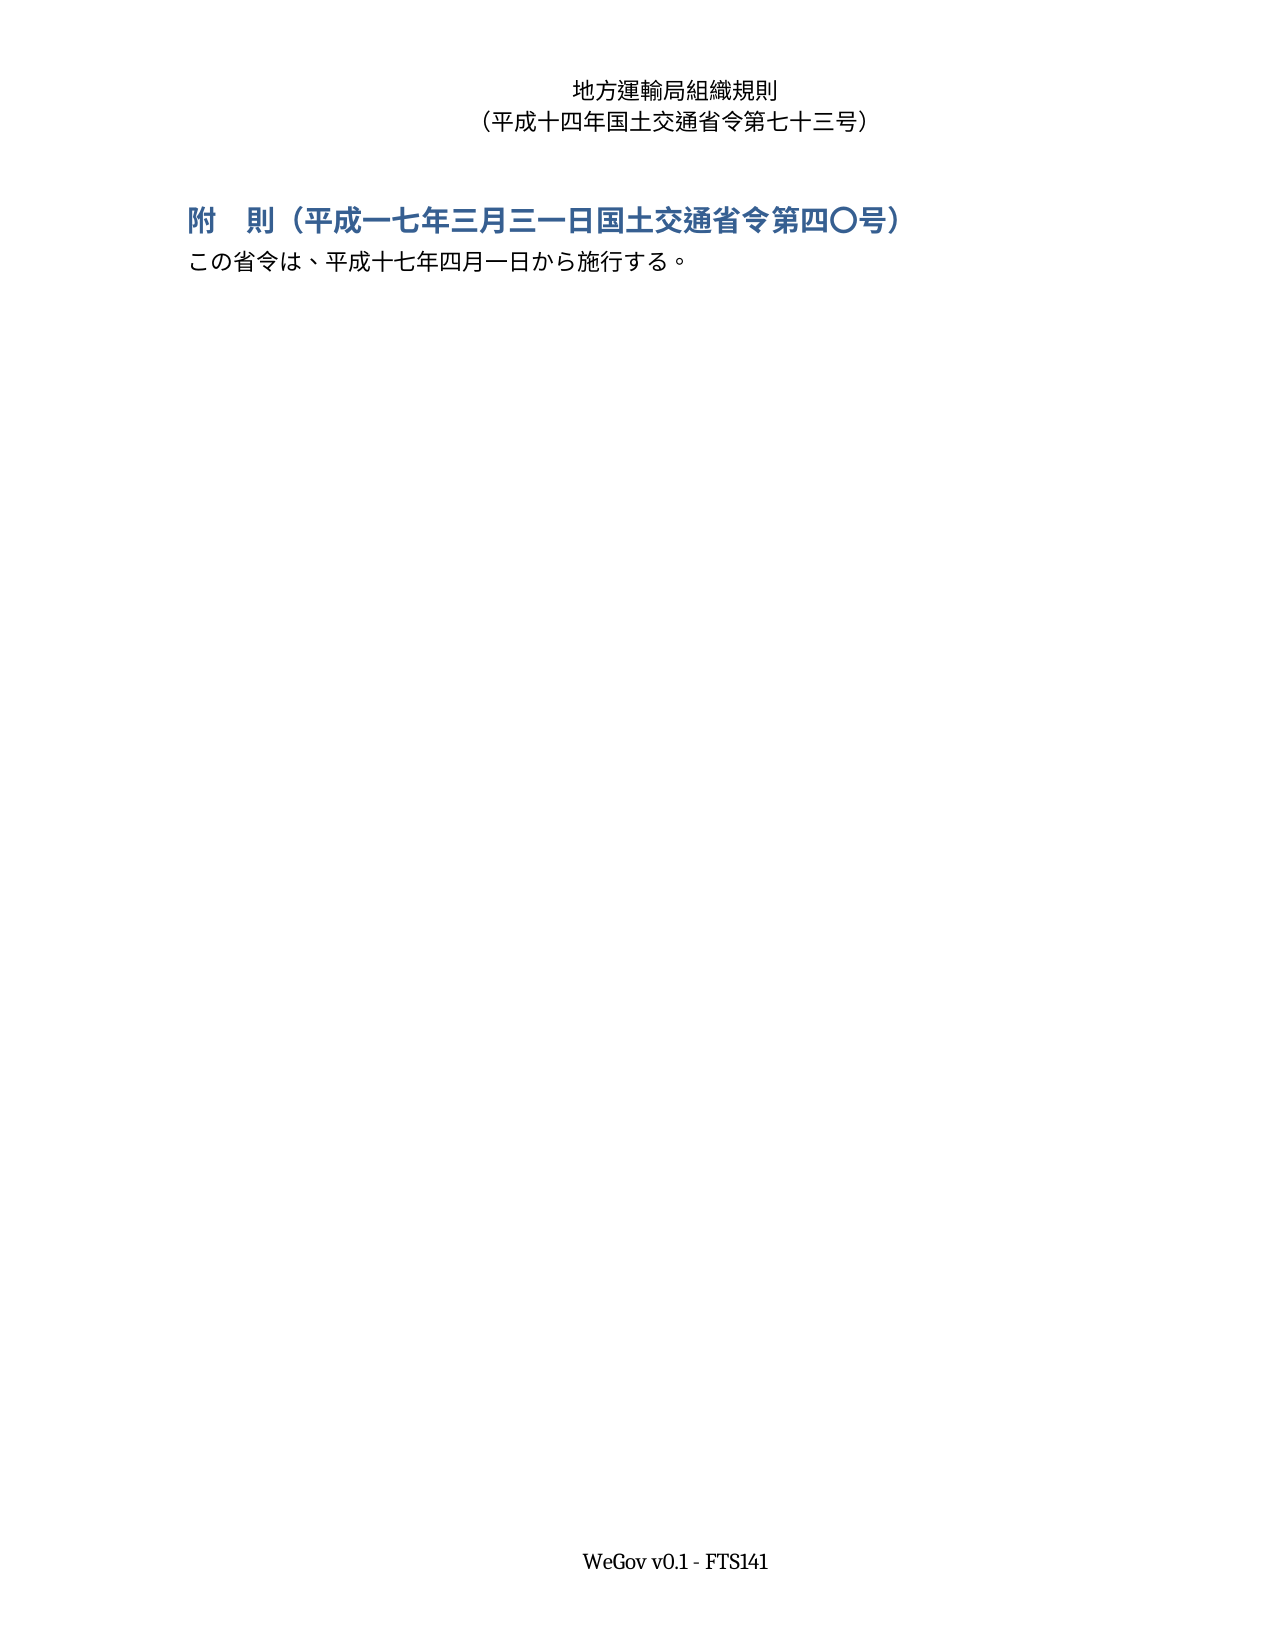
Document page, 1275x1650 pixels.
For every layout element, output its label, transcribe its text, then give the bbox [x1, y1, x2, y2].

text この省令は、平成十七年四月一日から施行する。 [187, 246, 1087, 277]
subtitle 附 則（平成一七年三月三一日国土交通省令第四〇号） [187, 200, 1087, 240]
